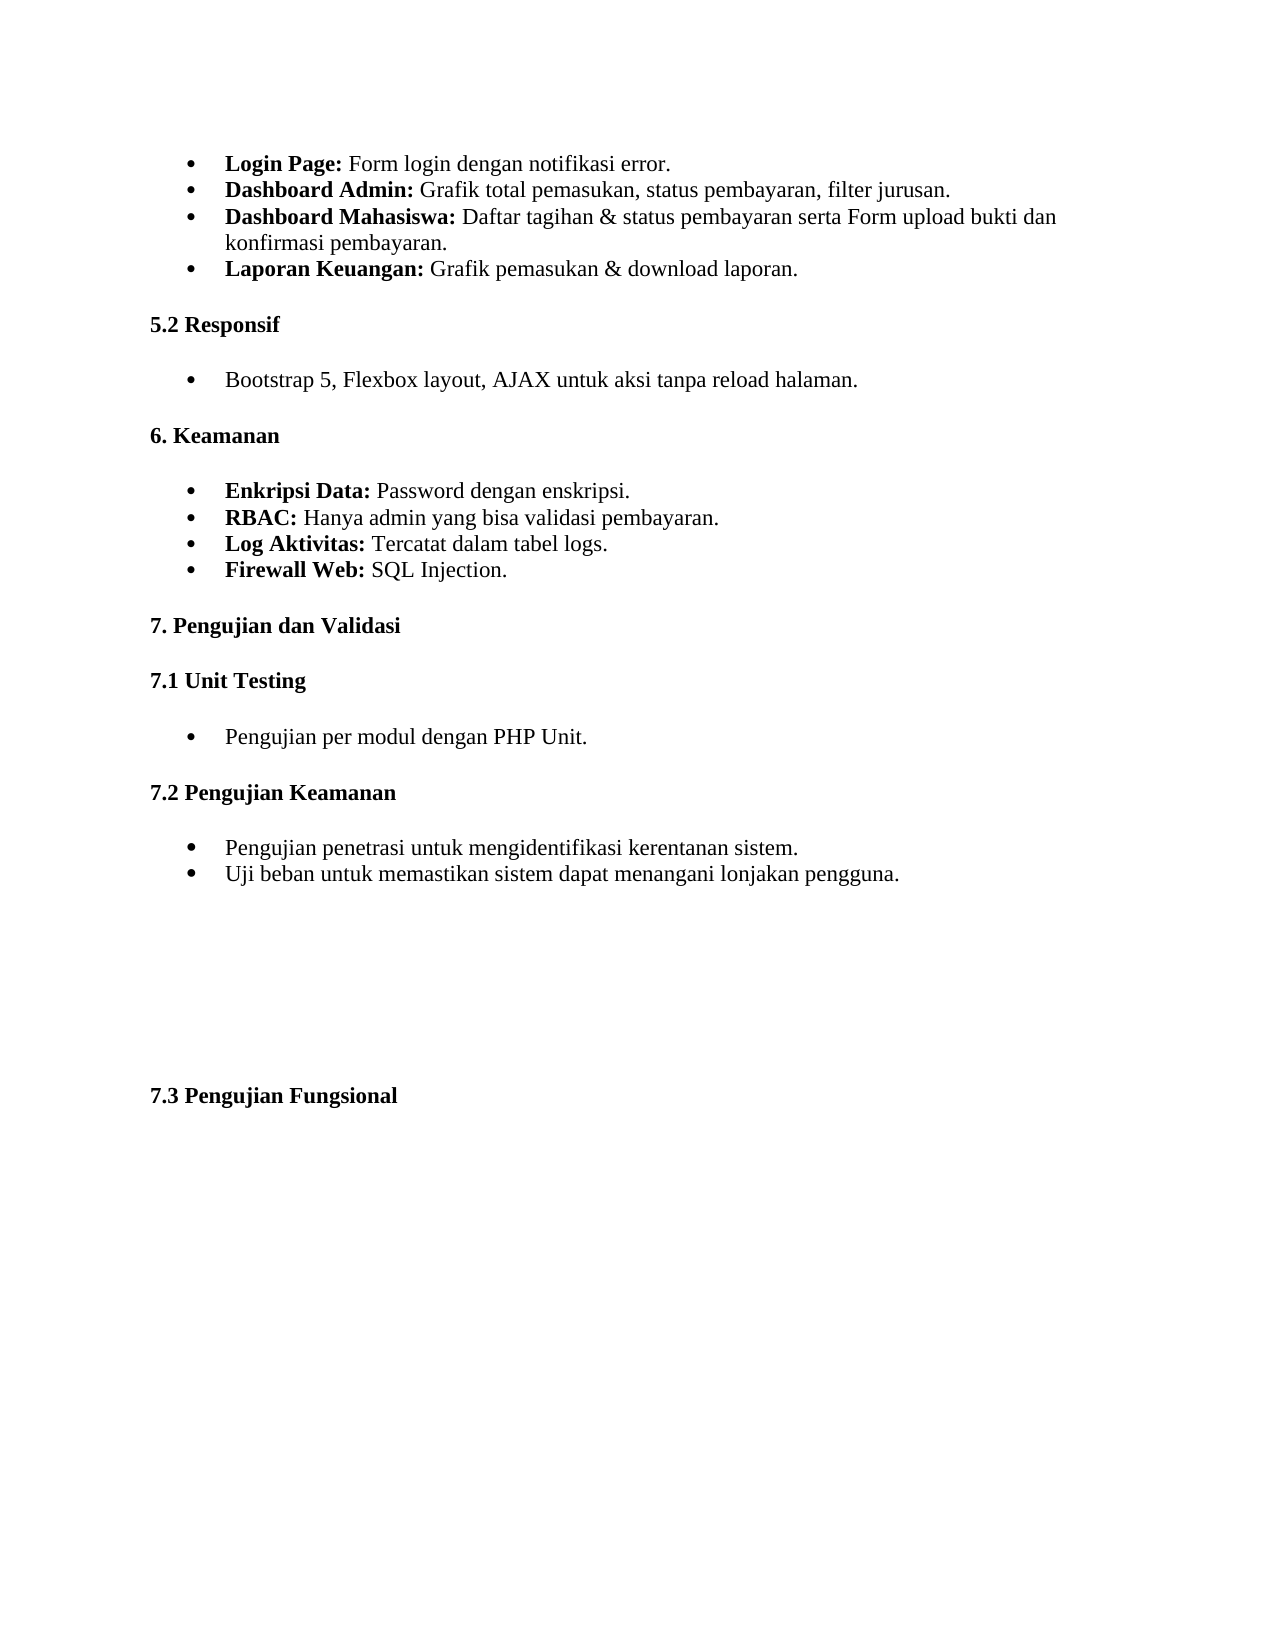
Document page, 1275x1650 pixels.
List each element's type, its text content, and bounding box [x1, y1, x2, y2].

list Bootstrap 5, Flexbox layout, AJAX untuk aksi tanpa reload halaman. [187, 366, 1125, 393]
text 7. Pengujian dan Validasi [150, 612, 1125, 638]
list RBAC: Hanya admin yang bisa validasi pembayaran. [187, 504, 1125, 530]
list Dashboard Admin: Grafik total pemasukan, status pembayaran, filter jurusan. [187, 176, 1125, 203]
text 5.2 Responsif [150, 311, 1125, 337]
text 6. Keamanan [150, 422, 1125, 448]
list Pengujian penetrasi untuk mengidentifikasi kerentanan sistem. [187, 834, 1125, 861]
list Pengujian per modul dengan PHP Unit. [187, 723, 1125, 749]
list Log Aktivitas: Tercatat dalam tabel logs. [187, 530, 1125, 557]
list Dashboard Mahasiswa: Daftar tagihan & status pembayaran serta Form upload bukti dan konfirmasi pembayaran. [187, 203, 1125, 255]
list Laporan Keuangan: Grafik pemasukan & download laporan. [187, 255, 1125, 282]
text 7.3 Pengujian Fungsional [150, 1083, 1125, 1109]
list Firewall Web: SQL Injection. [187, 557, 1125, 583]
text 7.2 Pengujian Keamanan [150, 779, 1125, 805]
list Login Page: Form login dengan notifikasi error. [187, 150, 1125, 176]
list Enkripsi Data: Password dengan enskripsi. [187, 477, 1125, 504]
text 7.1 Unit Testing [150, 668, 1125, 694]
list Uji beban untuk memastikan sistem dapat menangani lonjakan pengguna. [187, 861, 1125, 887]
